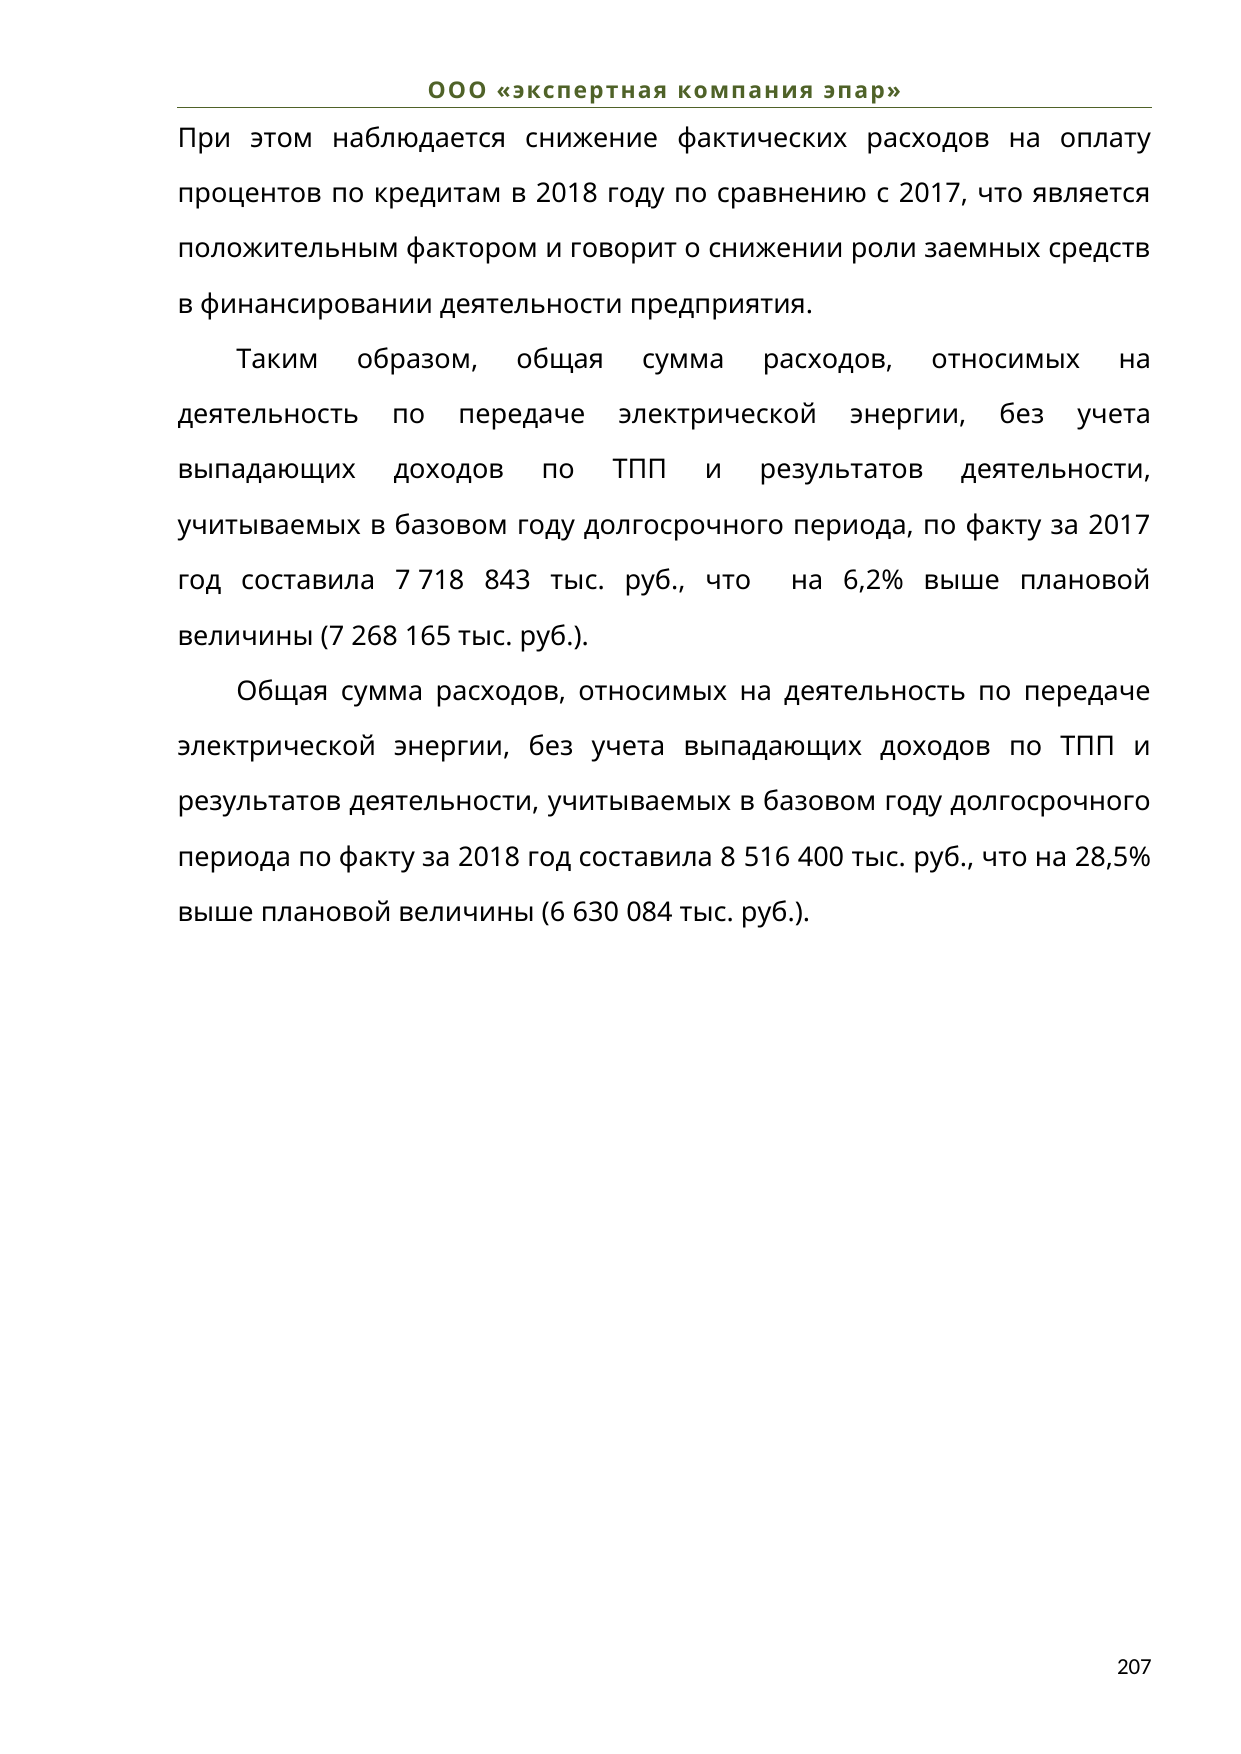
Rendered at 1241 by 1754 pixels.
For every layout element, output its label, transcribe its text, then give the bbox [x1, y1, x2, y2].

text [177, 118, 1152, 321]
text Таким образом, общая сумма расходов, относимых на деятельность по передаче электрической энергии, без учета выпадающих доходов по ТПП и результатов деятельности, учитываемых в базовом году долгосрочного периода, по факту за 2017 год составила 7 718 843 тыс. руб., что на 6,2% выше плановой величины (7 268 165 тыс. руб.). [177, 339, 1152, 653]
text Общая сумма расходов, относимых на деятельность по передаче электрической энергии, без учета выпадающих доходов по ТПП и результатов деятельности, учитываемых в базовом году долгосрочного периода по факту за 2018 год составила 8 516 400 тыс. руб., что на 28,5% выше плановой величины (6 630 084 тыс. руб.). [177, 671, 1152, 929]
